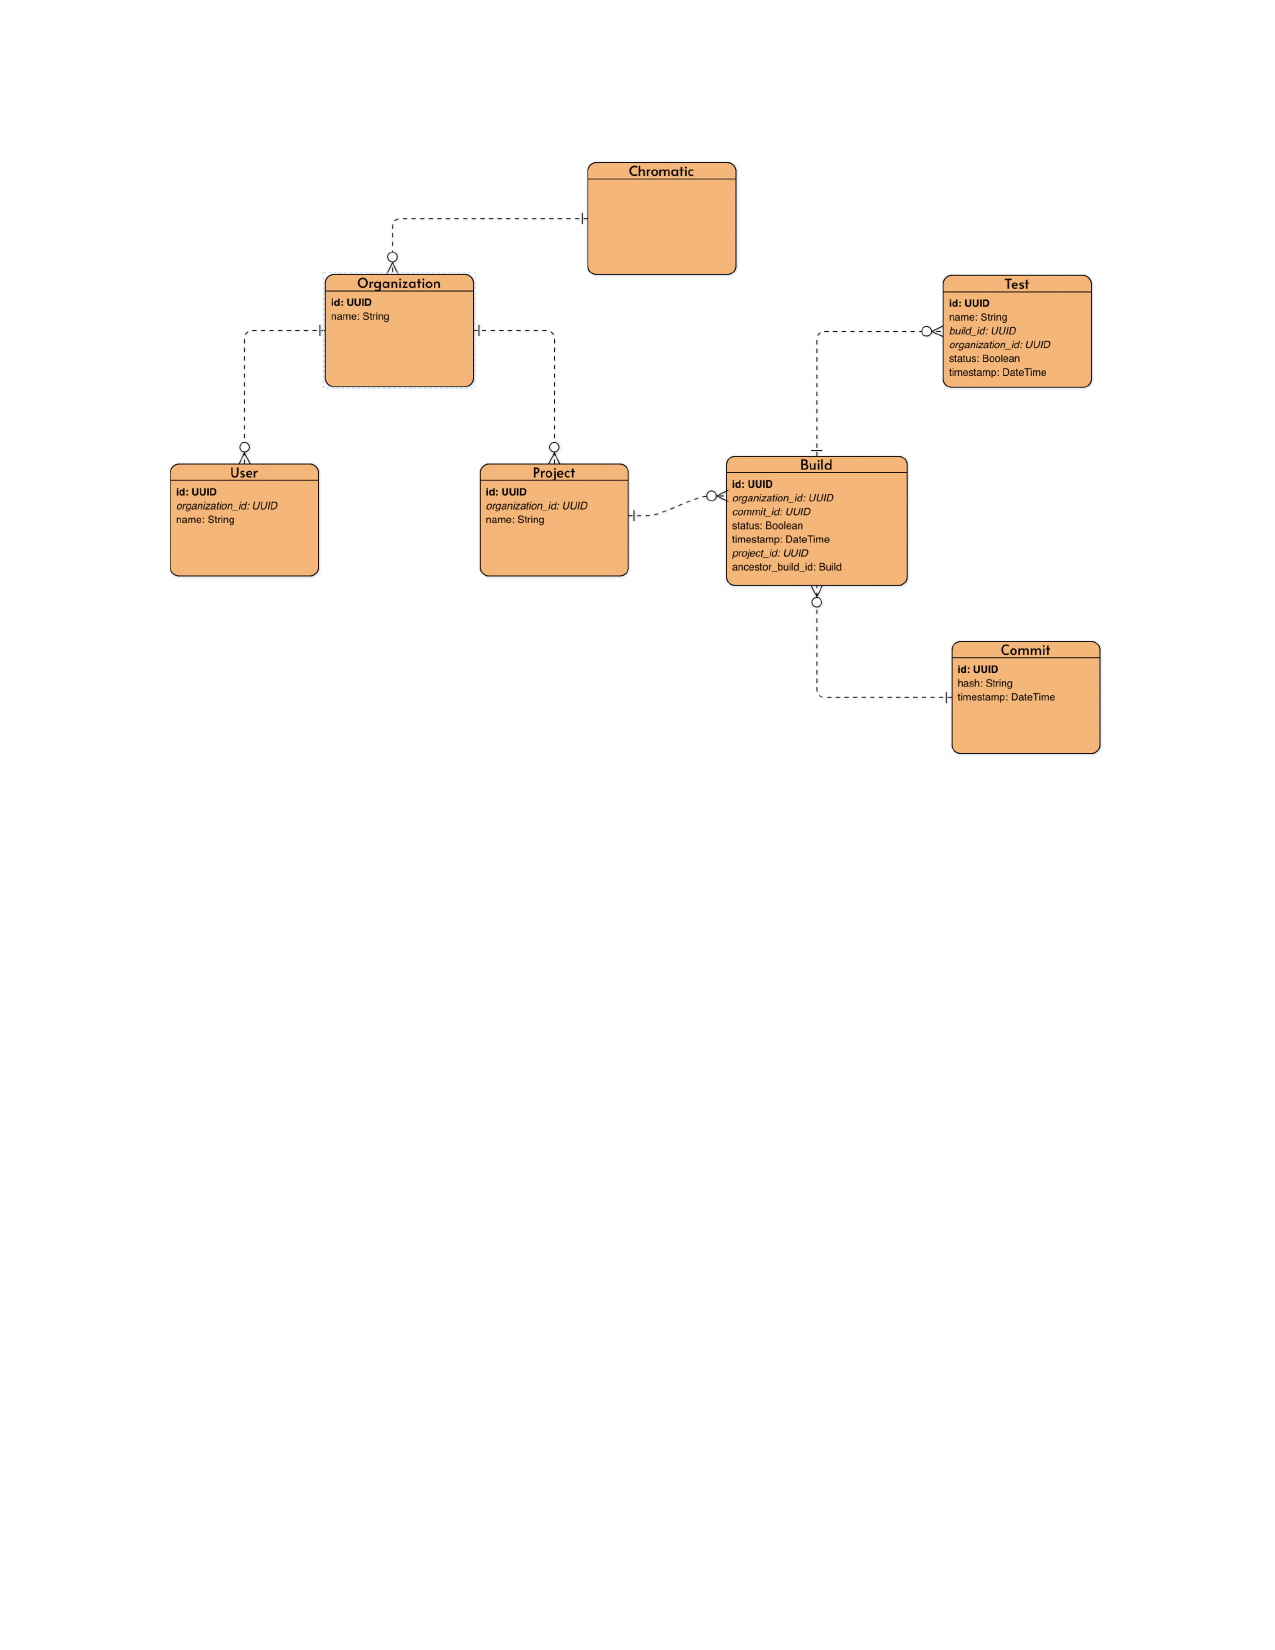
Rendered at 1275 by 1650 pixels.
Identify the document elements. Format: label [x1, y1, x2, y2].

picture [150, 150, 1125, 769]
